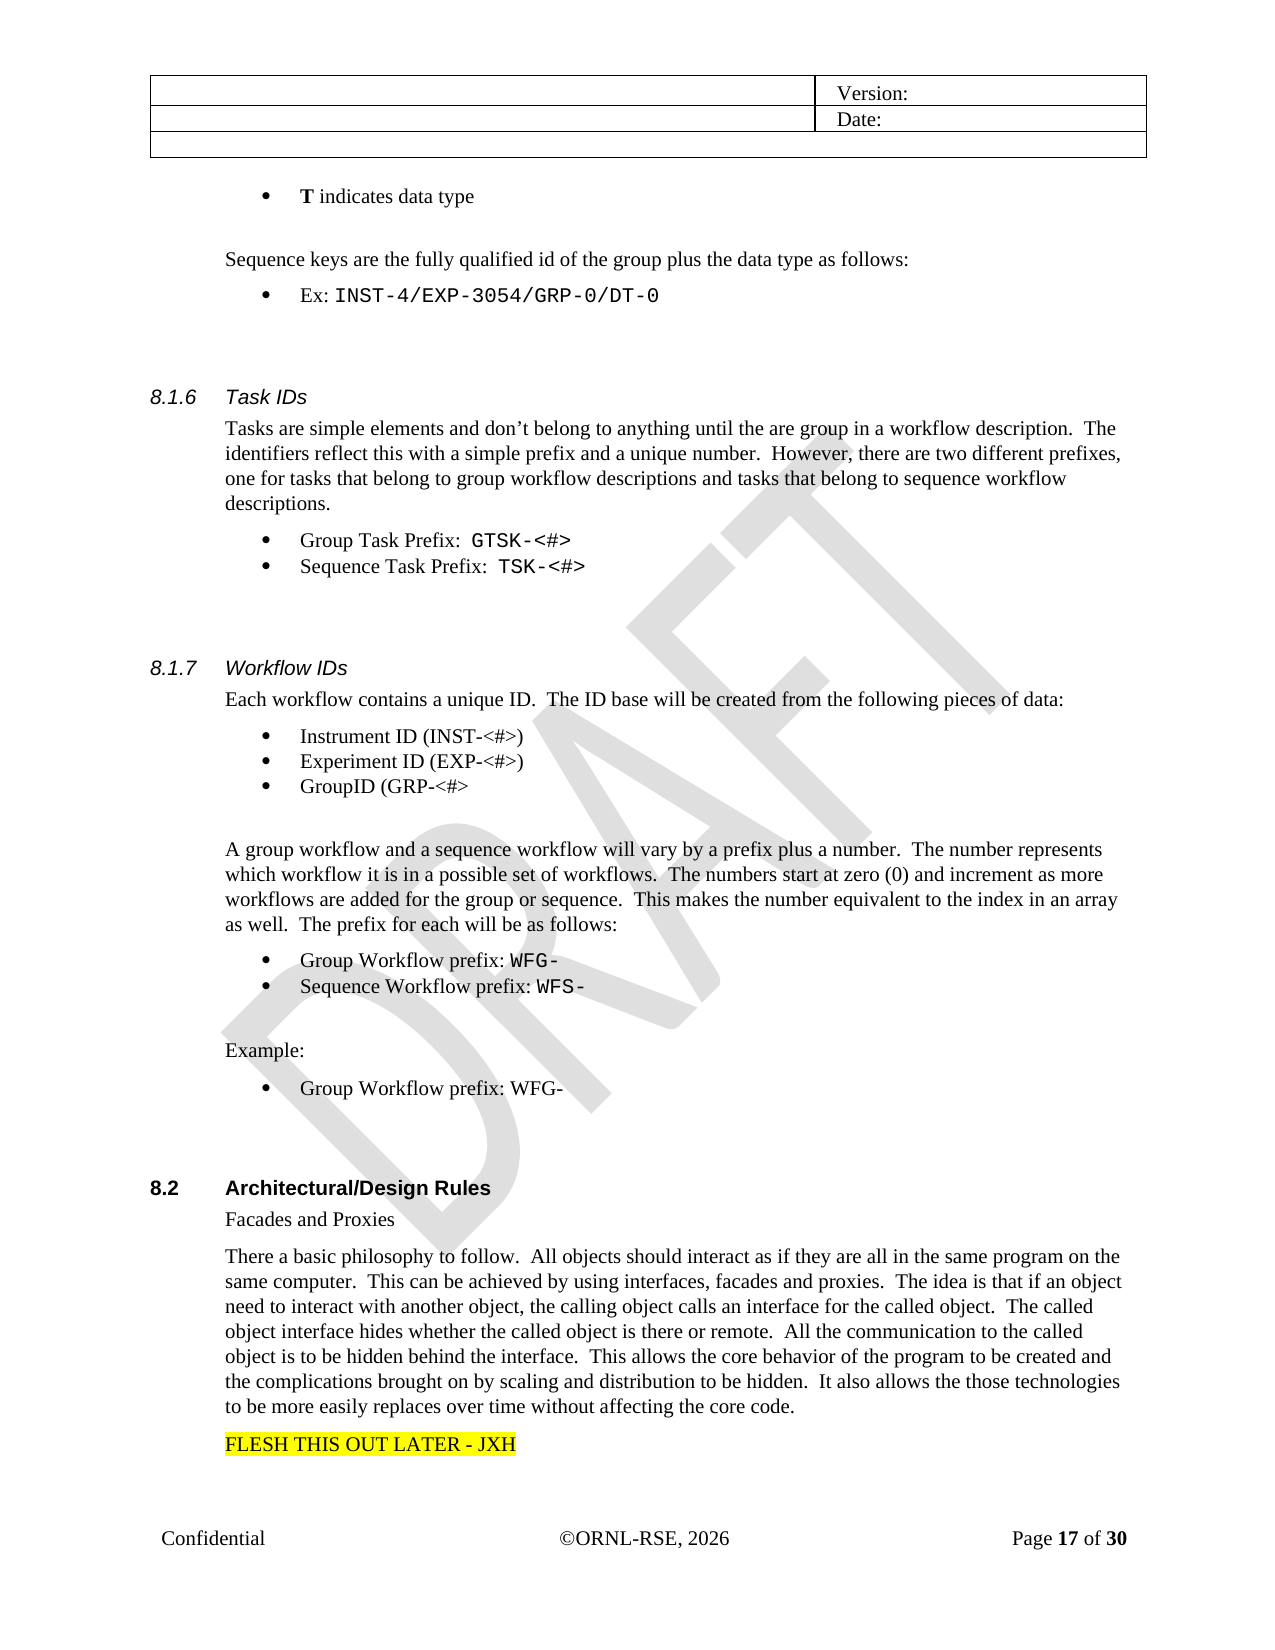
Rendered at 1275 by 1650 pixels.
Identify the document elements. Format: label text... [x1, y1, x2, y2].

text FLESH THIS OUT LATER - JXH [225, 1431, 1125, 1456]
text Sequence keys are the fully qualified id of the group plus the data type as follows: [225, 246, 1125, 271]
subtitle Workflow IDs [150, 654, 1125, 679]
list Sequence Workflow prefix: WFS- [262, 974, 1125, 999]
list T indicates data type [262, 183, 1125, 208]
list Ex: INST-4/EXP-3054/GRP-0/DT-0 [262, 283, 1125, 309]
text Example: [225, 1037, 1125, 1062]
text Tasks are simple elements and don’t belong to anything until the are group in a workflow description. The identifiers reflect this with a simple prefix and a unique number. However, there are two different prefixes, one for tasks that belong to group workflow descriptions and tasks that belong to sequence workflow descriptions. [225, 415, 1125, 515]
list GroupID (GRP-<#> [262, 773, 1125, 798]
list Sequence Task Prefix: TSK-<#> [262, 553, 1125, 579]
subtitle Architectural/Design Rules [150, 1174, 1125, 1199]
text Facades and Proxies [225, 1206, 1125, 1231]
subtitle Task IDs [150, 384, 1125, 409]
text A group workflow and a sequence workflow will vary by a prefix plus a number. The number represents which workflow it is in a possible set of workflows. The numbers start at zero (0) and increment as more workflows are added for the group or sequence. This makes the number equivalent to the index in an array as well. The prefix for each will be as follows: [225, 836, 1125, 936]
list Experiment ID (EXP-<#>) [262, 748, 1125, 773]
list Group Workflow prefix: WFG- [262, 1074, 1125, 1099]
text Each workflow contains a unique ID. The ID base will be created from the following pieces of data: [225, 686, 1125, 711]
text There a basic philosophy to follow. All objects should interact as if they are all in the same program on the same computer. This can be achieved by using interfaces, facades and proxies. The idea is that if an object need to interact with another object, the calling object calls an interface for the called object. The called object interface hides whether the called object is there or remote. All the communication to the called object is to be hidden behind the interface. This allows the core behavior of the program to be created and the complications brought on by scaling and distribution to be hidden. It also allows the those technologies to be more easily replaces over time without affecting the core code. [225, 1243, 1125, 1418]
list Group Task Prefix: GTSK-<#> [262, 528, 1125, 553]
list Group Workflow prefix: WFG- [262, 948, 1125, 974]
list Instrument ID (INST-<#>) [262, 723, 1125, 748]
